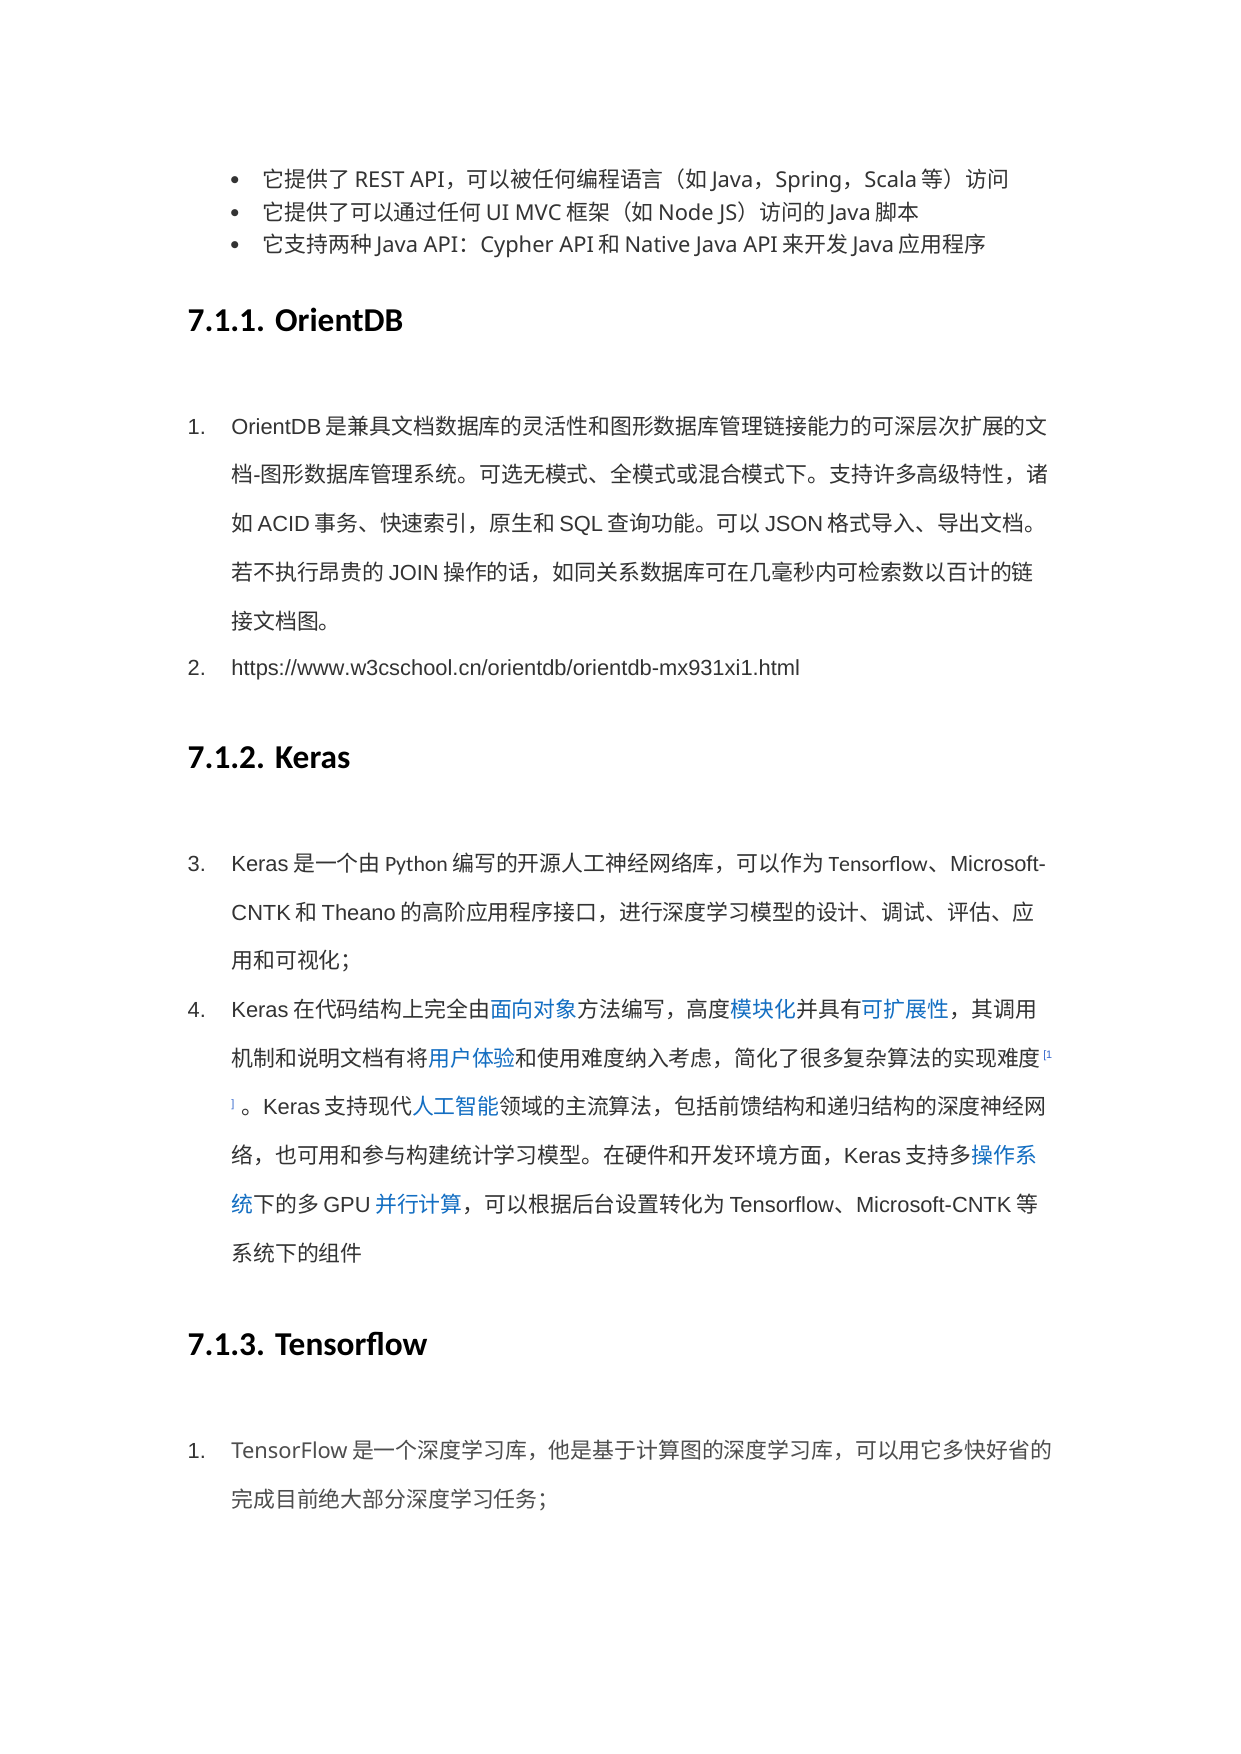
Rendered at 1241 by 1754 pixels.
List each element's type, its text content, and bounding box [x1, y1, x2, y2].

list 它提供了REST API，可以被任何编程语言（如Java，Spring，Scala等）访问 [187, 162, 1053, 194]
subtitle Keras [187, 724, 1053, 789]
list https://www.w3cschool.cn/orientdb/orientdb-mx931xi1.html [187, 652, 1053, 684]
list OrientDB是兼具文档数据库的灵活性和图形数据库管理链接能力的可深层次扩展的文档-图形数据库管理系统。可选无模式、全模式或混合模式下。支持许多高级特性，诸如ACID事务、快速索引，原生和SQL查询功能。可以JSON格式导入、导出文档。若不执行昂贵的JOIN操作的话，如同关系数据库可在几毫秒内可检索数以百计的链接文档图。 [187, 408, 1053, 636]
subtitle OrientDB [187, 287, 1053, 352]
list TensorFlow是一个深度学习库，他是基于计算图的深度学习库，可以用它多快好省的完成目前绝大部分深度学习任务； [187, 1432, 1053, 1514]
list 它提供了可以通过任何UI MVC框架（如Node JS）访问的Java脚本 [187, 194, 1053, 227]
list 它支持两种Java API：Cypher API和Native Java API来开发Java应用程序 [187, 227, 1053, 259]
list Keras是一个由Python编写的开源人工神经网络库，可以作为Tensorflow、Microsoft-CNTK和Theano的高阶应用程序接口，进行深度学习模型的设计、调试、评估、应用和可视化； [187, 846, 1053, 976]
subtitle Tensorflow [187, 1311, 1053, 1376]
list Keras在代码结构上完全由面向对象方法编写，高度模块化并具有可扩展性，其调用机制和说明文档有将用户体验和使用难度纳入考虑，简化了很多复杂算法的实现难度 [1] 。Keras支持现代人工智能领域的主流算法，包括前馈结构和递归结构的深度神经网络，也可用和参与构建统计学习模型。在硬件和开发环境方面，Keras支持多操作系统下的多GPU并行计算，可以根据后台设置转化为Tensorflow、Microsoft-CNTK等系统下的组件 [187, 991, 1053, 1268]
